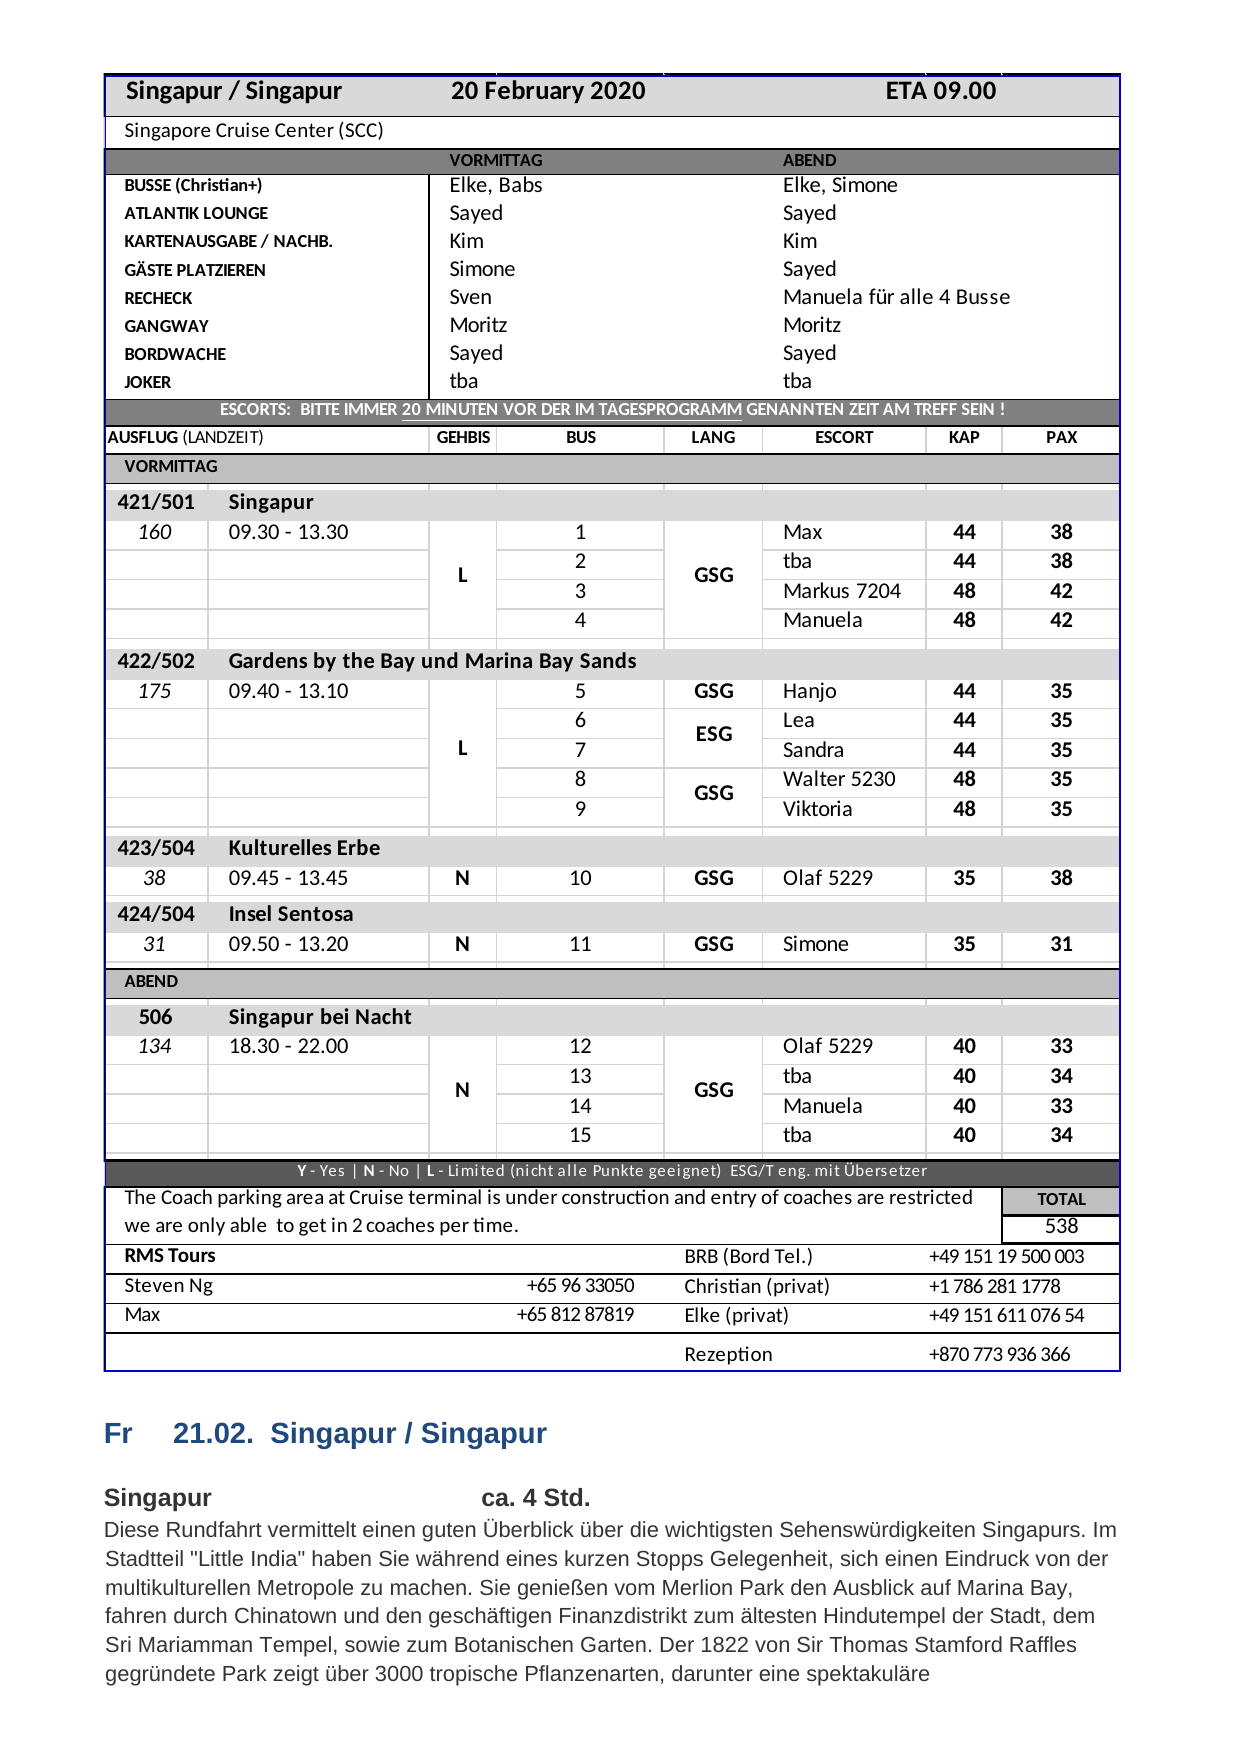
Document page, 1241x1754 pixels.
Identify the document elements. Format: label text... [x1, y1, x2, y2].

text Singapur ca. 4 Std. [103, 1483, 1122, 1512]
text Fr 21.02. Singapur / Singapur [103, 1416, 1122, 1449]
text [103, 1516, 1122, 1686]
